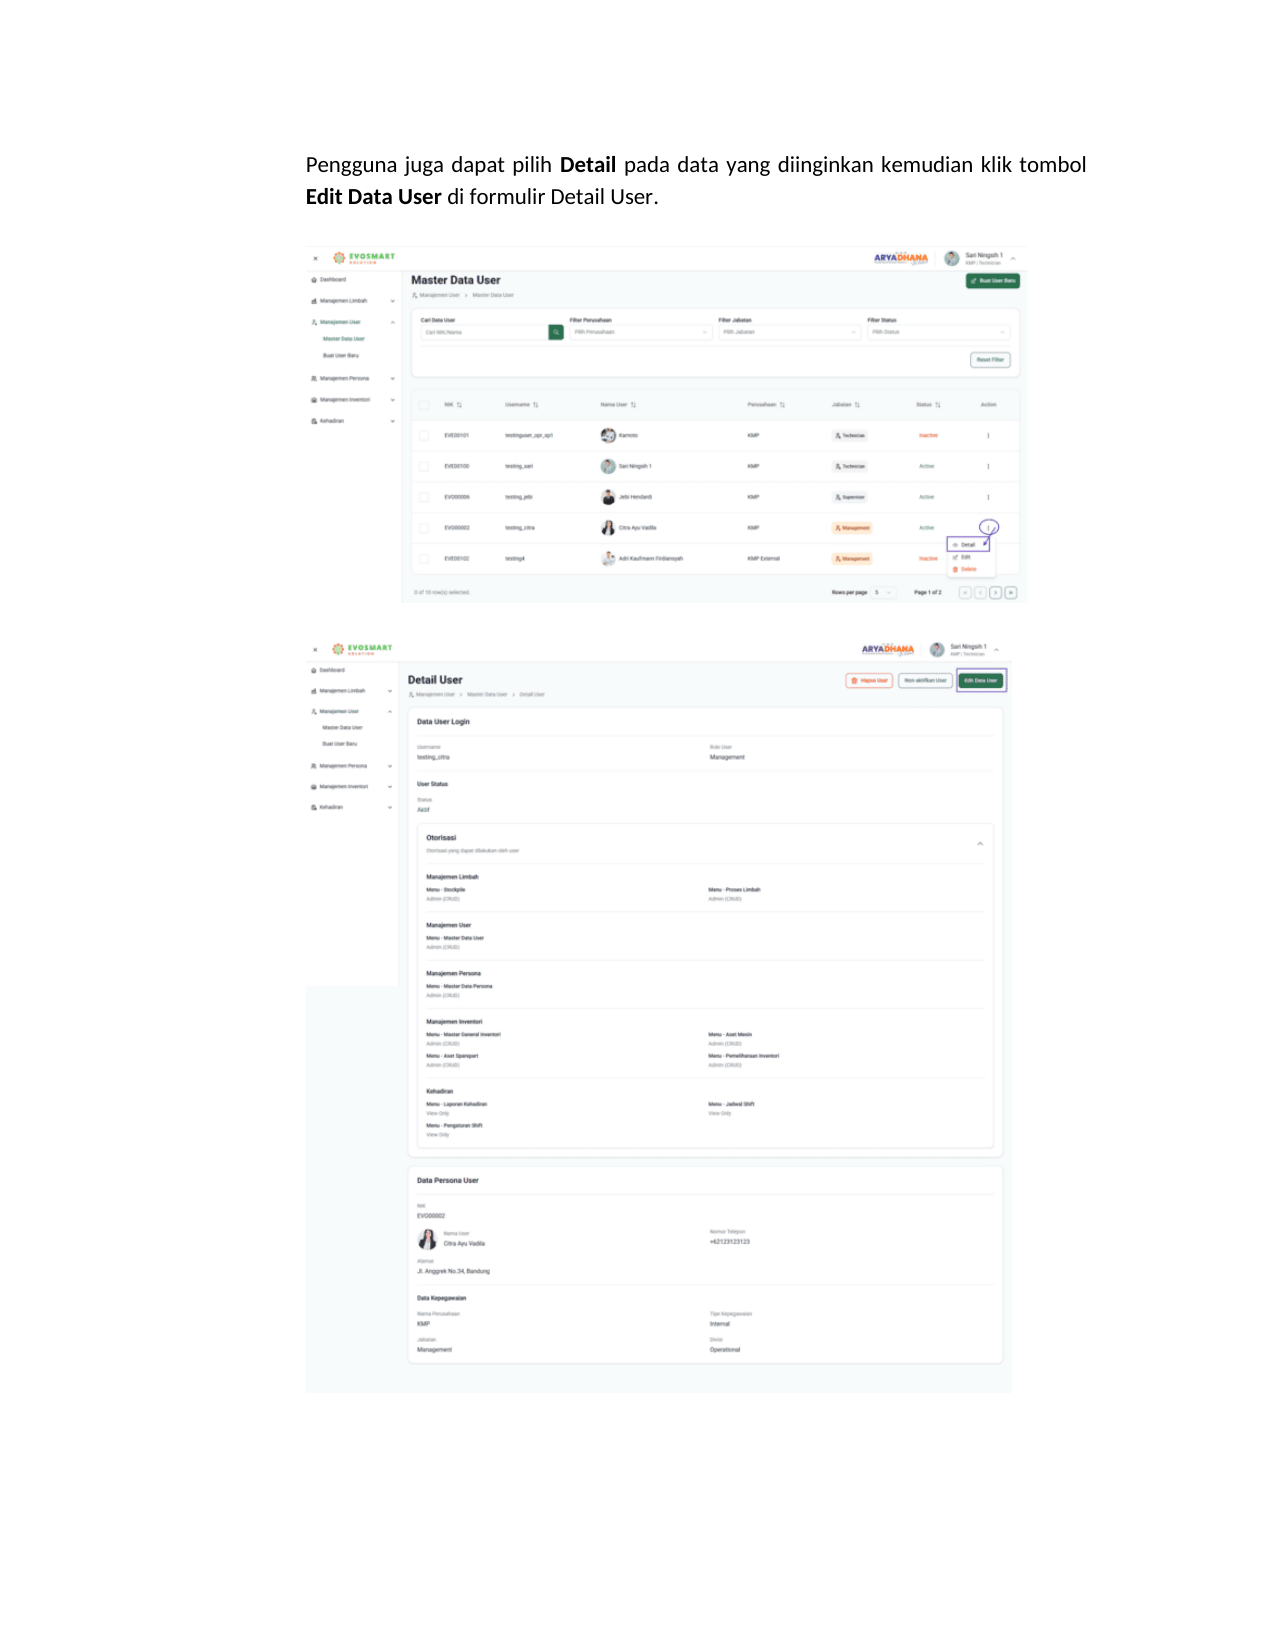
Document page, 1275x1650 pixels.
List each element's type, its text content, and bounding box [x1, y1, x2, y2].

picture [305, 638, 1012, 1393]
picture [305, 246, 1028, 603]
list Pengguna juga dapat pilih Detail pada data yang diinginkan kemudian klik tombol Edit Data User di formulir Detail User. [306, 150, 1087, 210]
